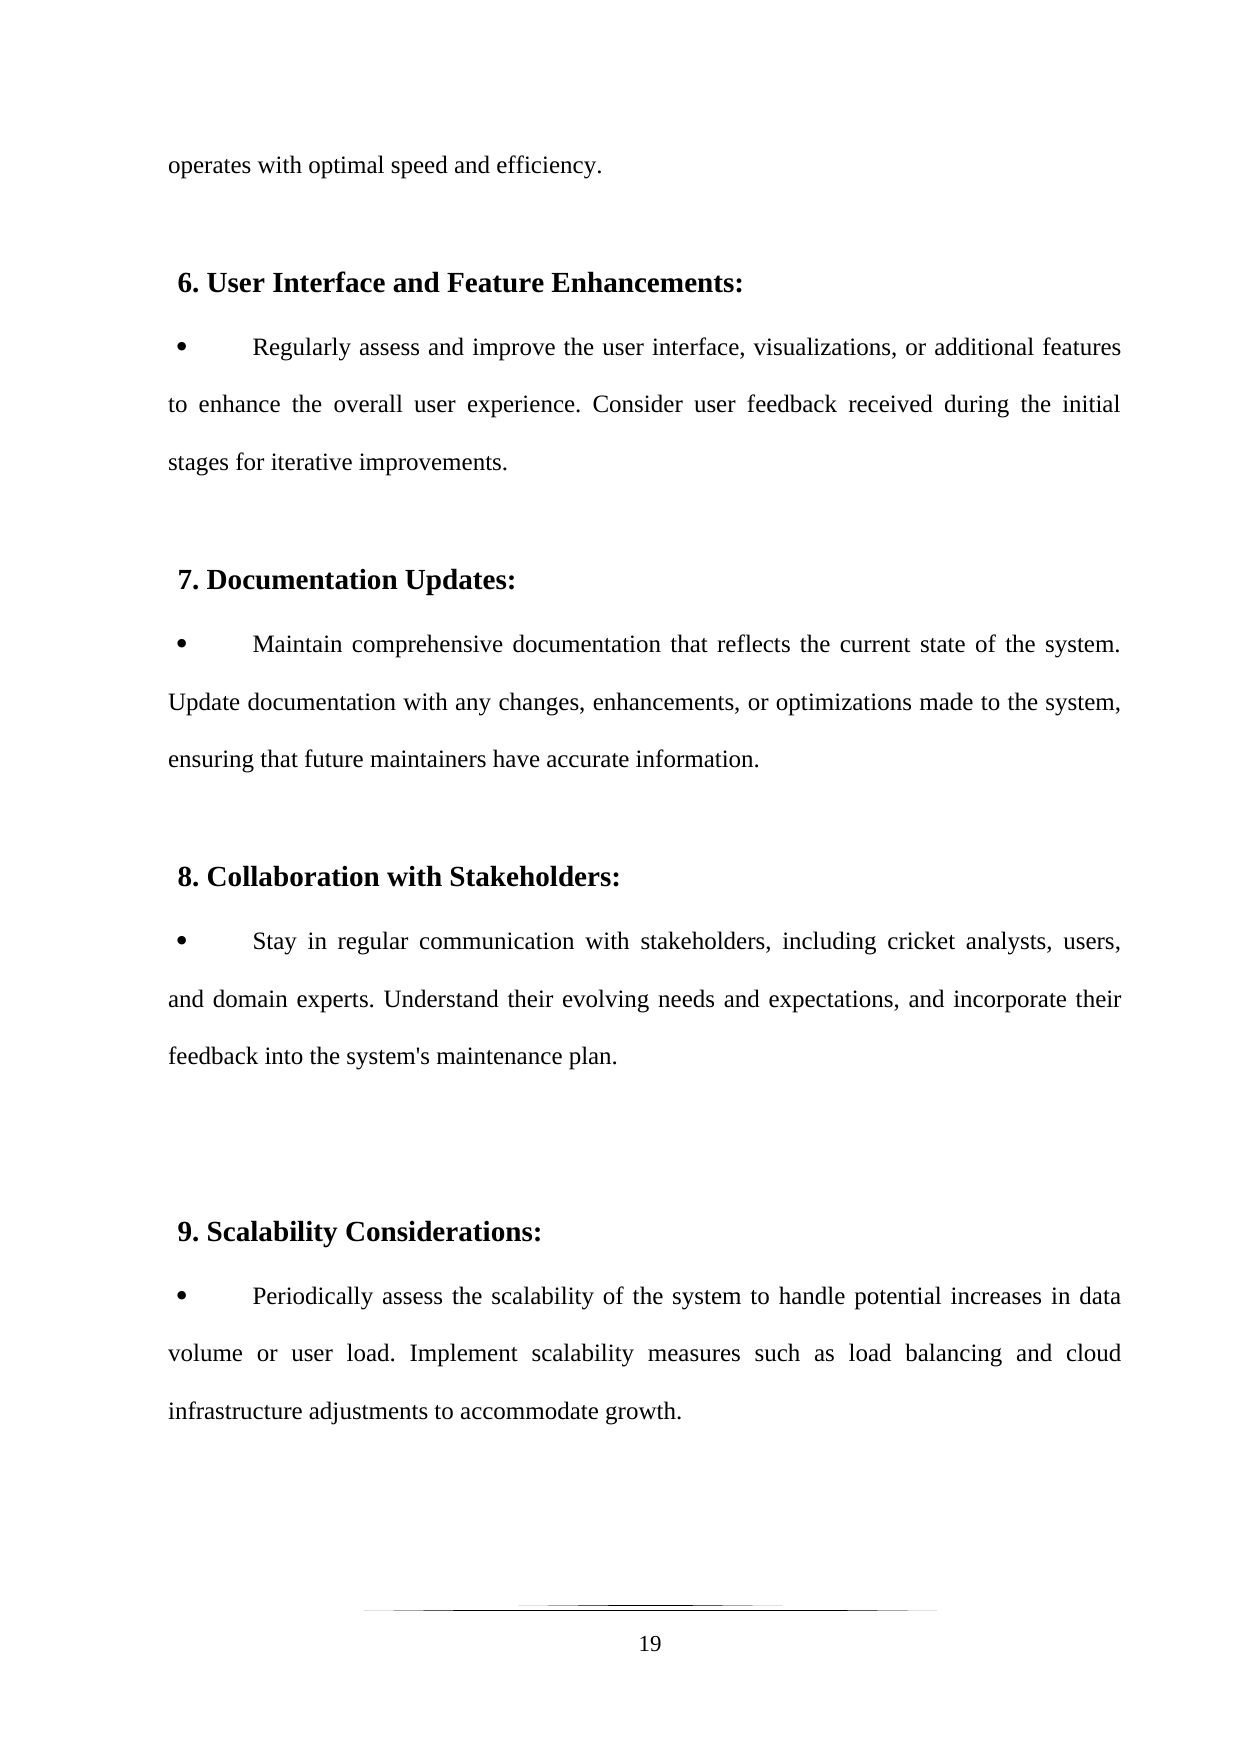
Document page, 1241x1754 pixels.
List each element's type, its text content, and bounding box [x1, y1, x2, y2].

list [168, 150, 1122, 179]
list Stay in regular communication with stakeholders, including cricket analysts, users, and domain experts. Understand their evolving needs and expectations, and incorporate their feedback into the system's maintenance plan. [168, 926, 1122, 1070]
text 9. Scalability Considerations: [168, 1214, 1122, 1247]
list Regularly assess and improve the user interface, visualizations, or additional features to enhance the overall user experience. Consider user feedback received during the initial stages for iterative improvements. [168, 332, 1122, 476]
text 8. Collaboration with Stakeholders: [168, 859, 1122, 893]
text 7. Documentation Updates: [168, 562, 1122, 596]
text 6. User Interface and Feature Enhancements: [168, 265, 1122, 298]
list Periodically assess the scalability of the system to handle potential increases in data volume or user load. Implement scalability measures such as load balancing and cloud infrastructure adjustments to accommodate growth. [168, 1281, 1122, 1424]
list Maintain comprehensive documentation that reflects the current state of the system. Update documentation with any changes, enhancements, or optimizations made to the system, ensuring that future maintainers have accurate information. [168, 629, 1122, 773]
